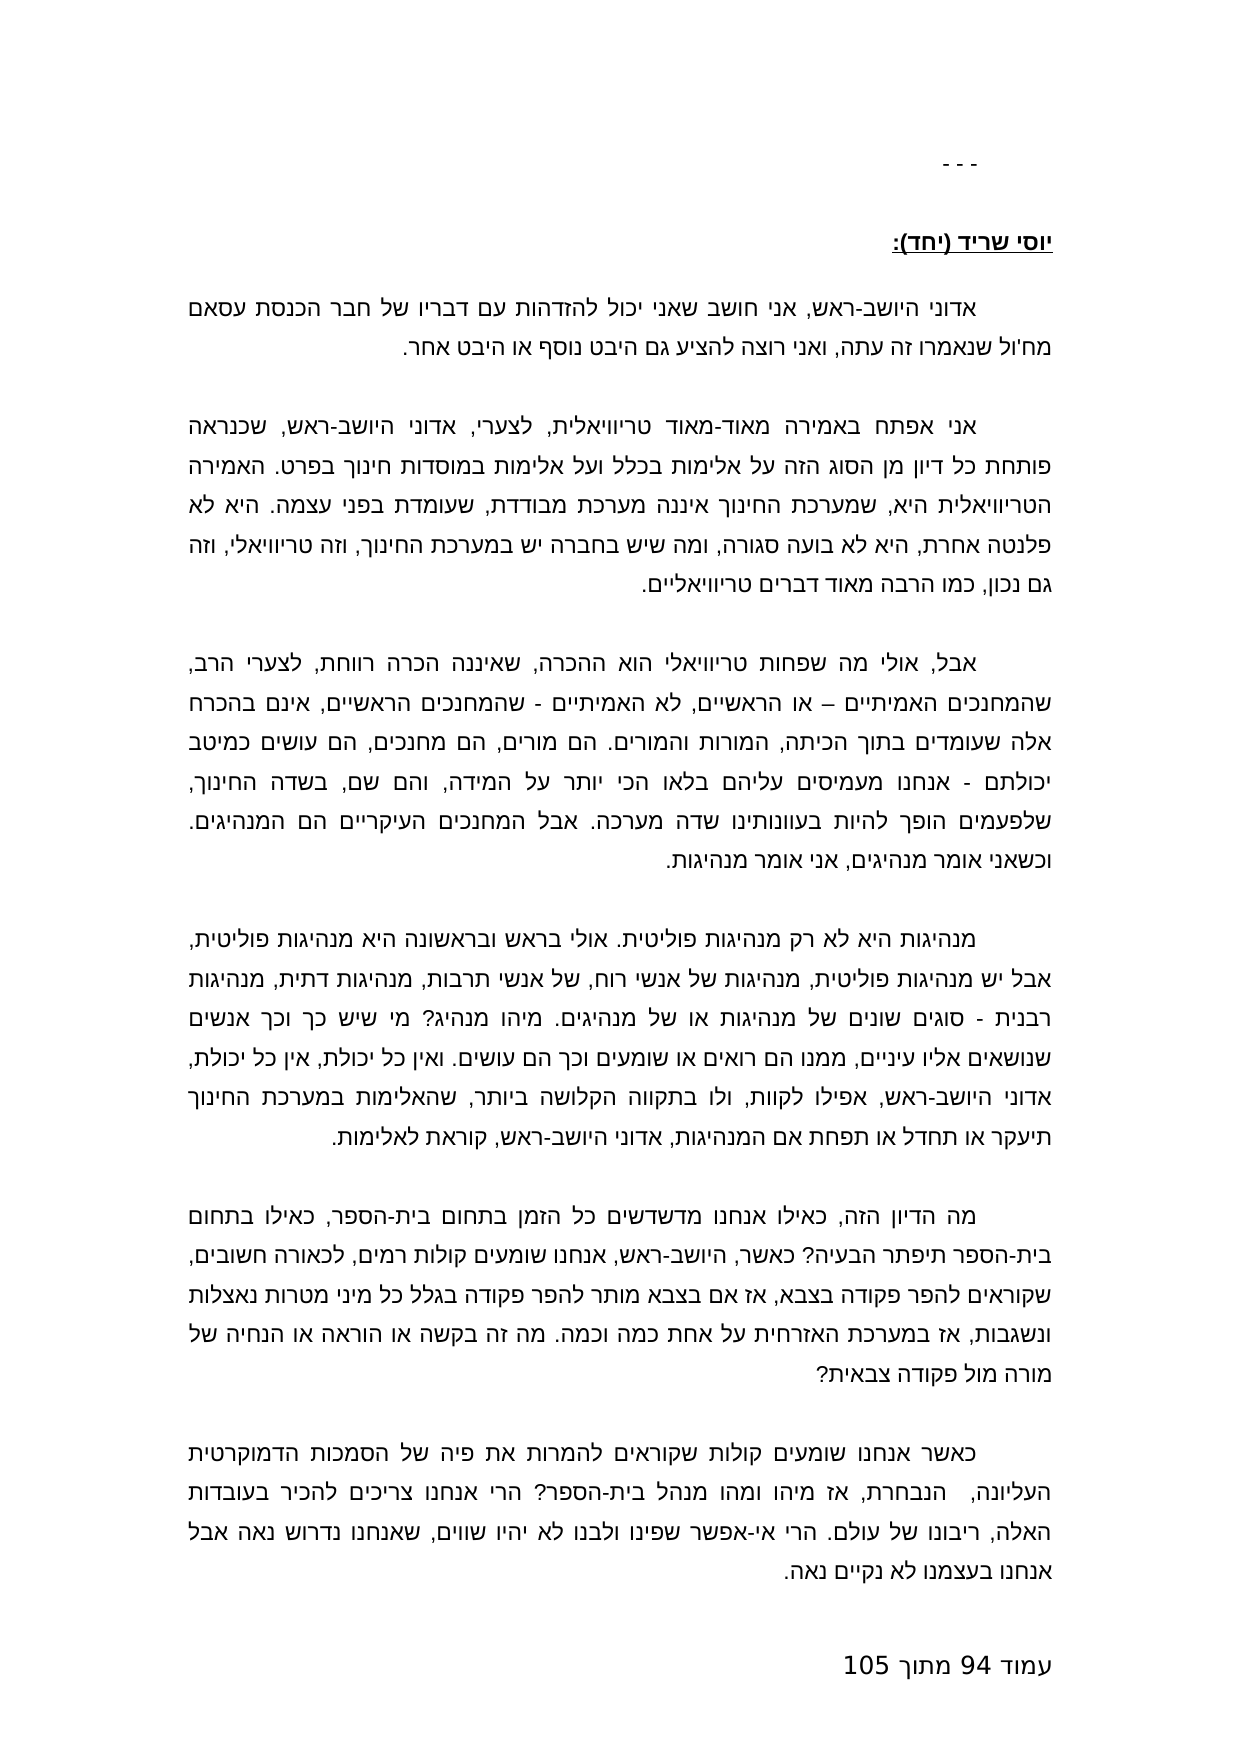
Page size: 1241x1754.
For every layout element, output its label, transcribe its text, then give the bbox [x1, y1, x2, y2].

text אדוני היושב-ראש, אני חושב שאני יכול להזדהות עם דבריו של חבר הכנסת עסאם מח'ול שנאמרו זה עתה, ואני רוצה להציע גם היבט נוסף או היבט אחר. [187, 295, 1053, 361]
text אבל, אולי מה שפחות טריוויאלי הוא ההכרה, שאיננה הכרה רווחת, לצערי הרב, שהמחנכים האמיתיים – או הראשיים, לא האמיתיים - שהמחנכים הראשיים, אינם בהכרח אלה שעומדים בתוך הכיתה, המורות והמורים. הם מורים, הם מחנכים, הם עושים כמיטב יכולתם - אנחנו מעמיסים עליהם בלאו הכי יותר על המידה, והם שם, בשדה החינוך, שלפעמים הופך להיות בעוונותינו שדה מערכה. אבל המחנכים העיקריים הם המנהיגים. וכשאני אומר מנהיגים, אני אומר מנהיגות. [187, 650, 1053, 874]
text אני אפתח באמירה מאוד-מאוד טריוויאלית, לצערי, אדוני היושב-ראש, שכנראה פותחת כל דיון מן הסוג הזה על אלימות בכלל ועל אלימות במוסדות חינוך בפרט. האמירה הטריוויאלית היא, שמערכת החינוך איננה מערכת מבודדת, שעומדת בפני עצמה. היא לא פלנטה אחרת, היא לא בועה סגורה, ומה שיש בחברה יש במערכת החינוך, וזה טריוויאלי, וזה גם נכון, כמו הרבה מאוד דברים טריוויאליים. [187, 413, 1053, 597]
text מנהיגות היא לא רק מנהיגות פוליטית. אולי בראש ובראשונה היא מנהיגות פוליטית, אבל יש מנהיגות פוליטית, מנהיגות של אנשי רוח, של אנשי תרבות, מנהיגות דתית, מנהיגות רבנית - סוגים שונים של מנהיגות או של מנהיגים. מיהו מנהיג? מי שיש כך וכך אנשים שנושאים אליו עיניים, ממנו הם רואים או שומעים וכך הם עושים. ואין כל יכולת, אין כל יכולת, אדוני היושב-ראש, אפילו לקוות, ולו בתקווה הקלושה ביותר, שהאלימות במערכת החינוך תיעקר או תחדל או תפחת אם המנהיגות, אדוני היושב-ראש, קוראת לאלימות. [187, 926, 1053, 1150]
text - - - [187, 150, 1053, 176]
text מה הדיון הזה, כאילו אנחנו מדשדשים כל הזמן בתחום בית-הספר, כאילו בתחום בית-הספר תיפתר הבעיה? כאשר, היושב-ראש, אנחנו שומעים קולות רמים, לכאורה חשובים, שקוראים להפר פקודה בצבא, אז אם בצבא מותר להפר פקודה בגלל כל מיני מטרות נאצלות ונשגבות, אז במערכת האזרחית על אחת כמה וכמה. מה זה בקשה או הוראה או הנחיה של מורה מול פקודה צבאית? [187, 1203, 1053, 1387]
text יוסי שריד (יחד): [187, 229, 1053, 255]
text כאשר אנחנו שומעים קולות שקוראים להמרות את פיה של הסמכות הדמוקרטית העליונה, הנבחרת, אז מיהו ומהו מנהל בית-הספר? הרי אנחנו צריכים להכיר בעובדות האלה, ריבונו של עולם. הרי אי-אפשר שפינו ולבנו לא יהיו שווים, שאנחנו נדרוש נאה אבל אנחנו בעצמנו לא נקיים נאה. [187, 1440, 1053, 1584]
